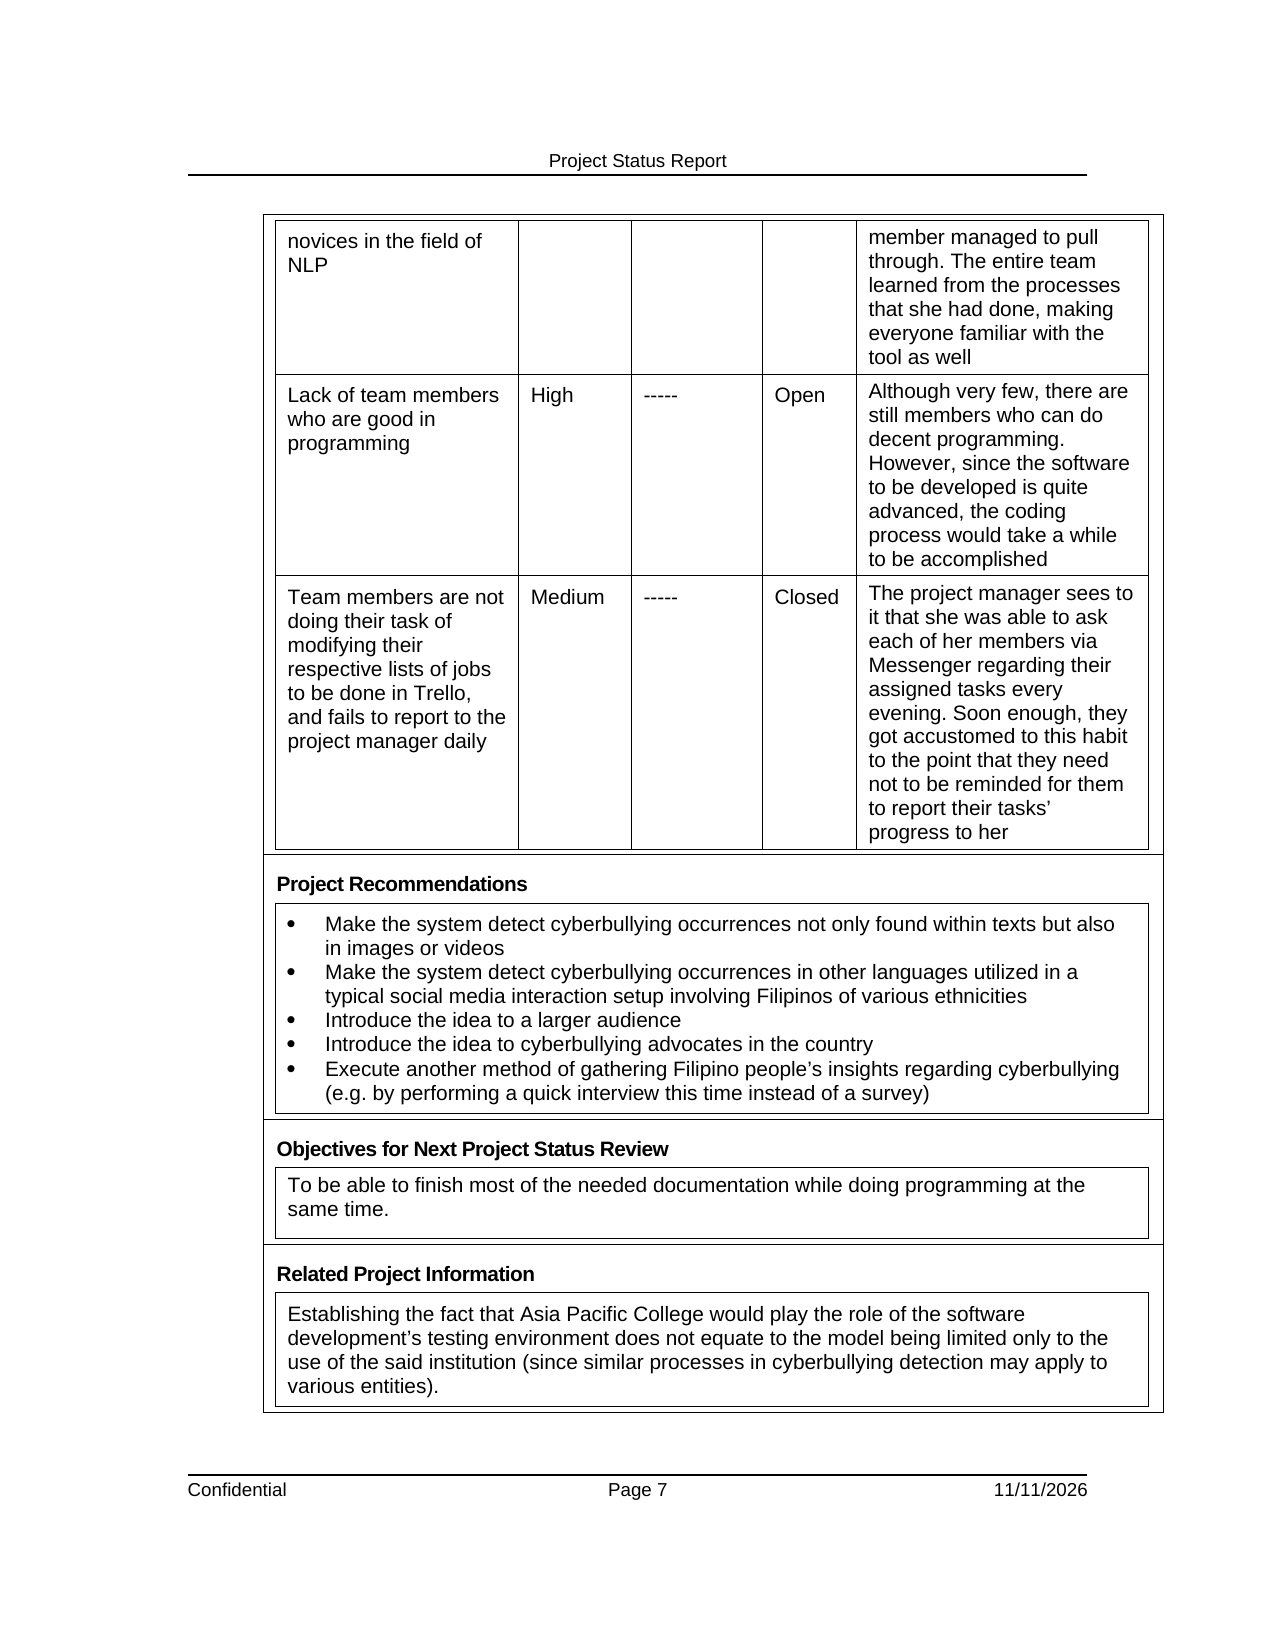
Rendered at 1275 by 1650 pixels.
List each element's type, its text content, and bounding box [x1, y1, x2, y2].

table_cell Project Recommendations [264, 855, 1163, 1119]
table_cell Objectives for Next Project Status Review [264, 1120, 1163, 1244]
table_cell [264, 215, 1163, 854]
table_cell Related Project Information [264, 1245, 1163, 1412]
